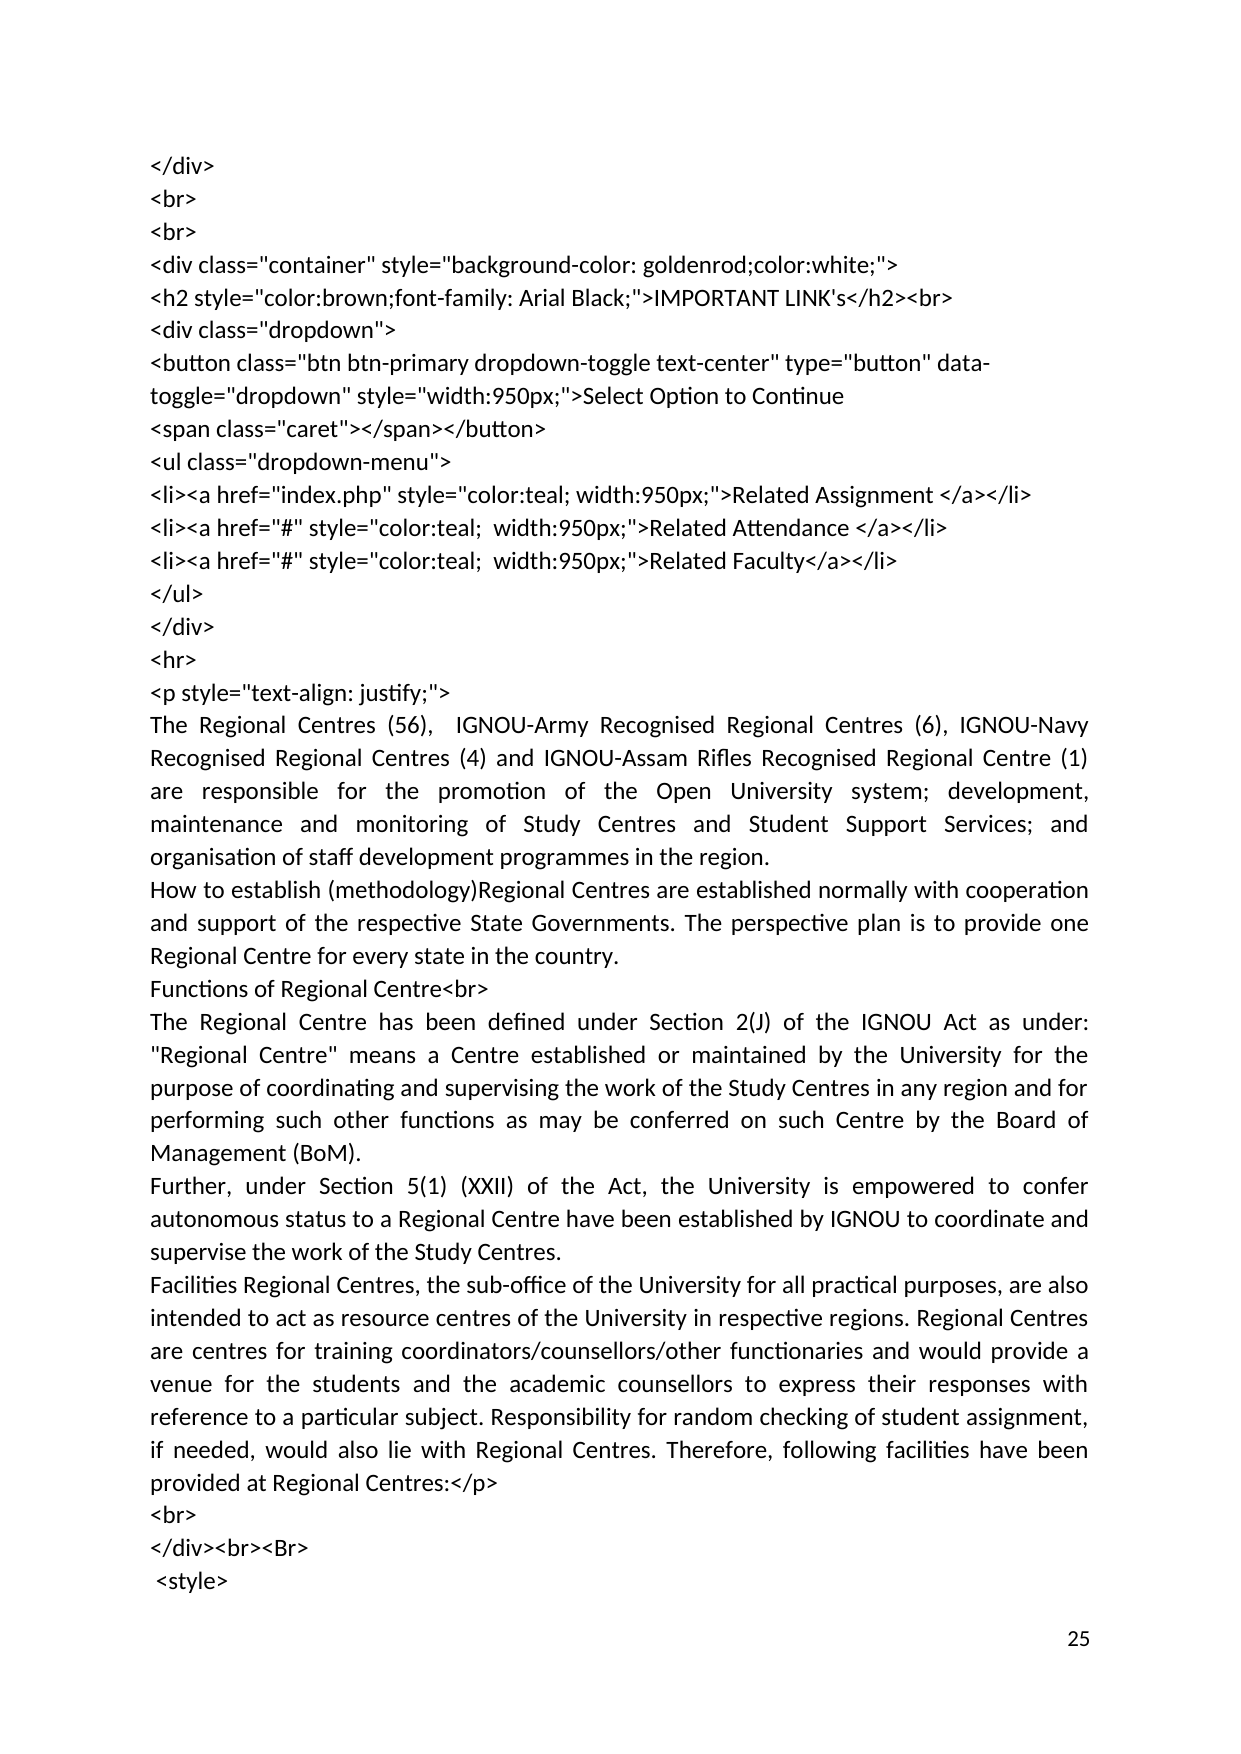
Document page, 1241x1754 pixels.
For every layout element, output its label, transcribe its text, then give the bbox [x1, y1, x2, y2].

text <ul class="dropdown-menu"> [150, 446, 1090, 477]
text </div><br><Br> [150, 1532, 1090, 1563]
text How to establish (methodology)Regional Centres are established normally with cooperation and support of the respective State Governments. The perspective plan is to provide one Regional Centre for every state in the country. [150, 874, 1090, 971]
text <br> [150, 1499, 1090, 1530]
text <li><a href="#" style="color:teal; width:950px;">Related Attendance </a></li> [150, 512, 1090, 543]
text Facilities Regional Centres, the sub-office of the University for all practical purposes, are also intended to act as resource centres of the University in respective regions. Regional Centres are centres for training coordinators/counsellors/other functionaries and would provide a venue for the students and the academic counsellors to express their responses with reference to a particular subject. Responsibility for random checking of student assignment, if needed, would also lie with Regional Centres. Therefore, following facilities have been provided at Regional Centres:</p> [150, 1269, 1090, 1497]
text </div> [150, 150, 1090, 181]
text <br> [150, 183, 1090, 213]
text <br> [150, 216, 1090, 246]
text <div class="container" style="background-color: goldenrod;color:white;"> [150, 249, 1090, 279]
text <li><a href="index.php" style="color:teal; width:950px;">Related Assignment </a></li> [150, 479, 1090, 510]
text <h2 style="color:brown;font-family: Arial Black;">IMPORTANT LINK's</h2><br> [150, 282, 1090, 312]
text </div> [150, 611, 1090, 641]
text Functions of Regional Centre<br> [150, 973, 1090, 1003]
text <div class="dropdown"> [150, 314, 1090, 345]
text <p style="text-align: justify;"> [150, 677, 1090, 707]
text <button class="btn btn-primary dropdown-toggle text-center" type="button" data-toggle="dropdown" style="width:950px;">Select Option to Continue [150, 347, 1090, 411]
text <hr> [150, 644, 1090, 674]
text <style> [150, 1565, 1090, 1596]
text <li><a href="#" style="color:teal; width:950px;">Related Faculty</a></li> [150, 545, 1090, 576]
text Further, under Section 5(1) (XXII) of the Act, the University is empowered to confer autonomous status to a Regional Centre have been established by IGNOU to coordinate and supervise the work of the Study Centres. [150, 1170, 1090, 1267]
text <span class="caret"></span></button> [150, 413, 1090, 444]
text </ul> [150, 578, 1090, 608]
text The Regional Centres (56), IGNOU-Army Recognised Regional Centres (6), IGNOU-Navy Recognised Regional Centres (4) and IGNOU-Assam Rifles Recognised Regional Centre (1) are responsible for the promotion of the Open University system; development, maintenance and monitoring of Study Centres and Student Support Services; and organisation of staff development programmes in the region. [150, 709, 1090, 872]
text The Regional Centre has been defined under Section 2(J) of the IGNOU Act as under: "Regional Centre" means a Centre established or maintained by the University for the purpose of coordinating and supervising the work of the Study Centres in any region and for performing such other functions as may be conferred on such Centre by the Board of Management (BoM). [150, 1006, 1090, 1168]
